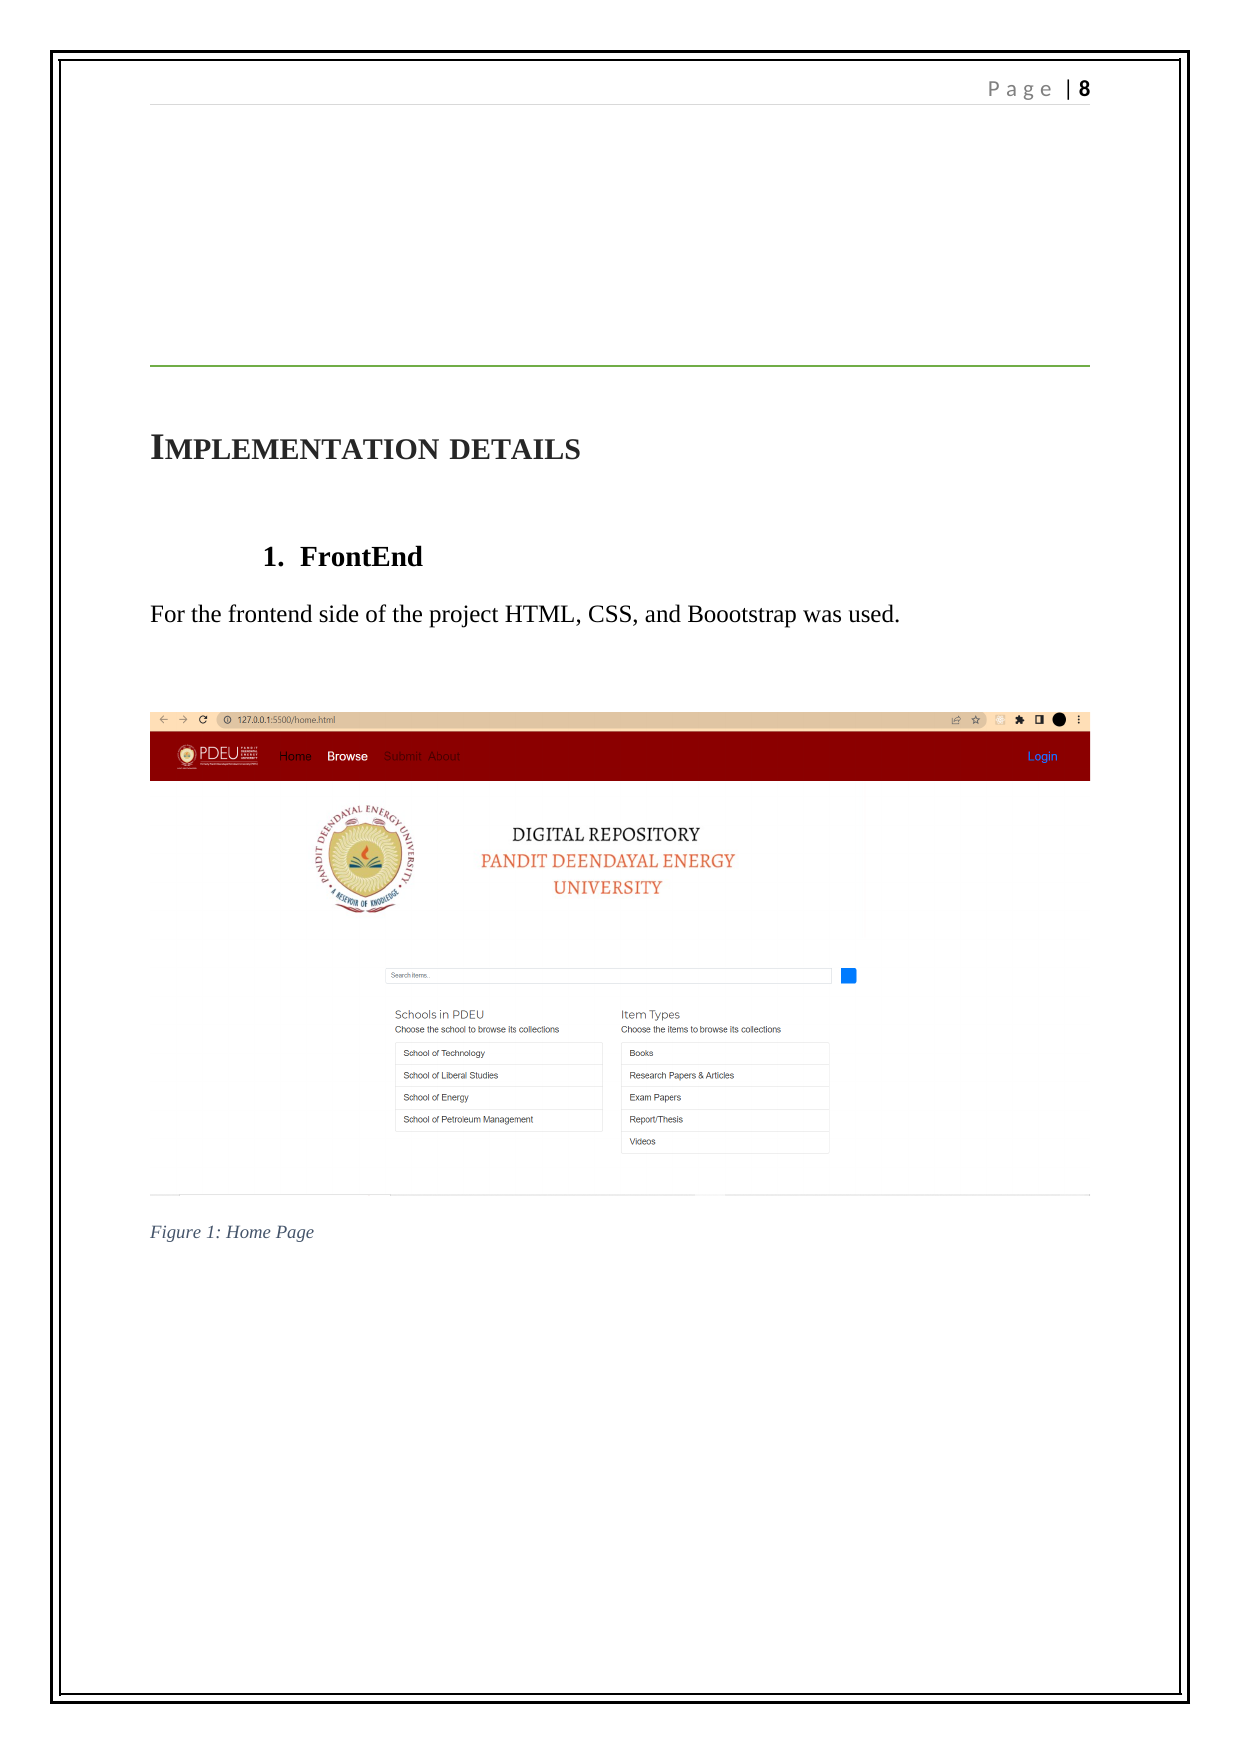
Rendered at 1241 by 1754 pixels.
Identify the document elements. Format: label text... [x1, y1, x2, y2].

text For the frontend side of the project HTML, CSS, and Boootstrap was used. [150, 599, 1090, 628]
list FrontEnd [262, 539, 1090, 573]
picture [150, 712, 1091, 1196]
title Implementation details [150, 420, 1090, 468]
text Figure 1: Home Page [150, 1221, 1090, 1242]
